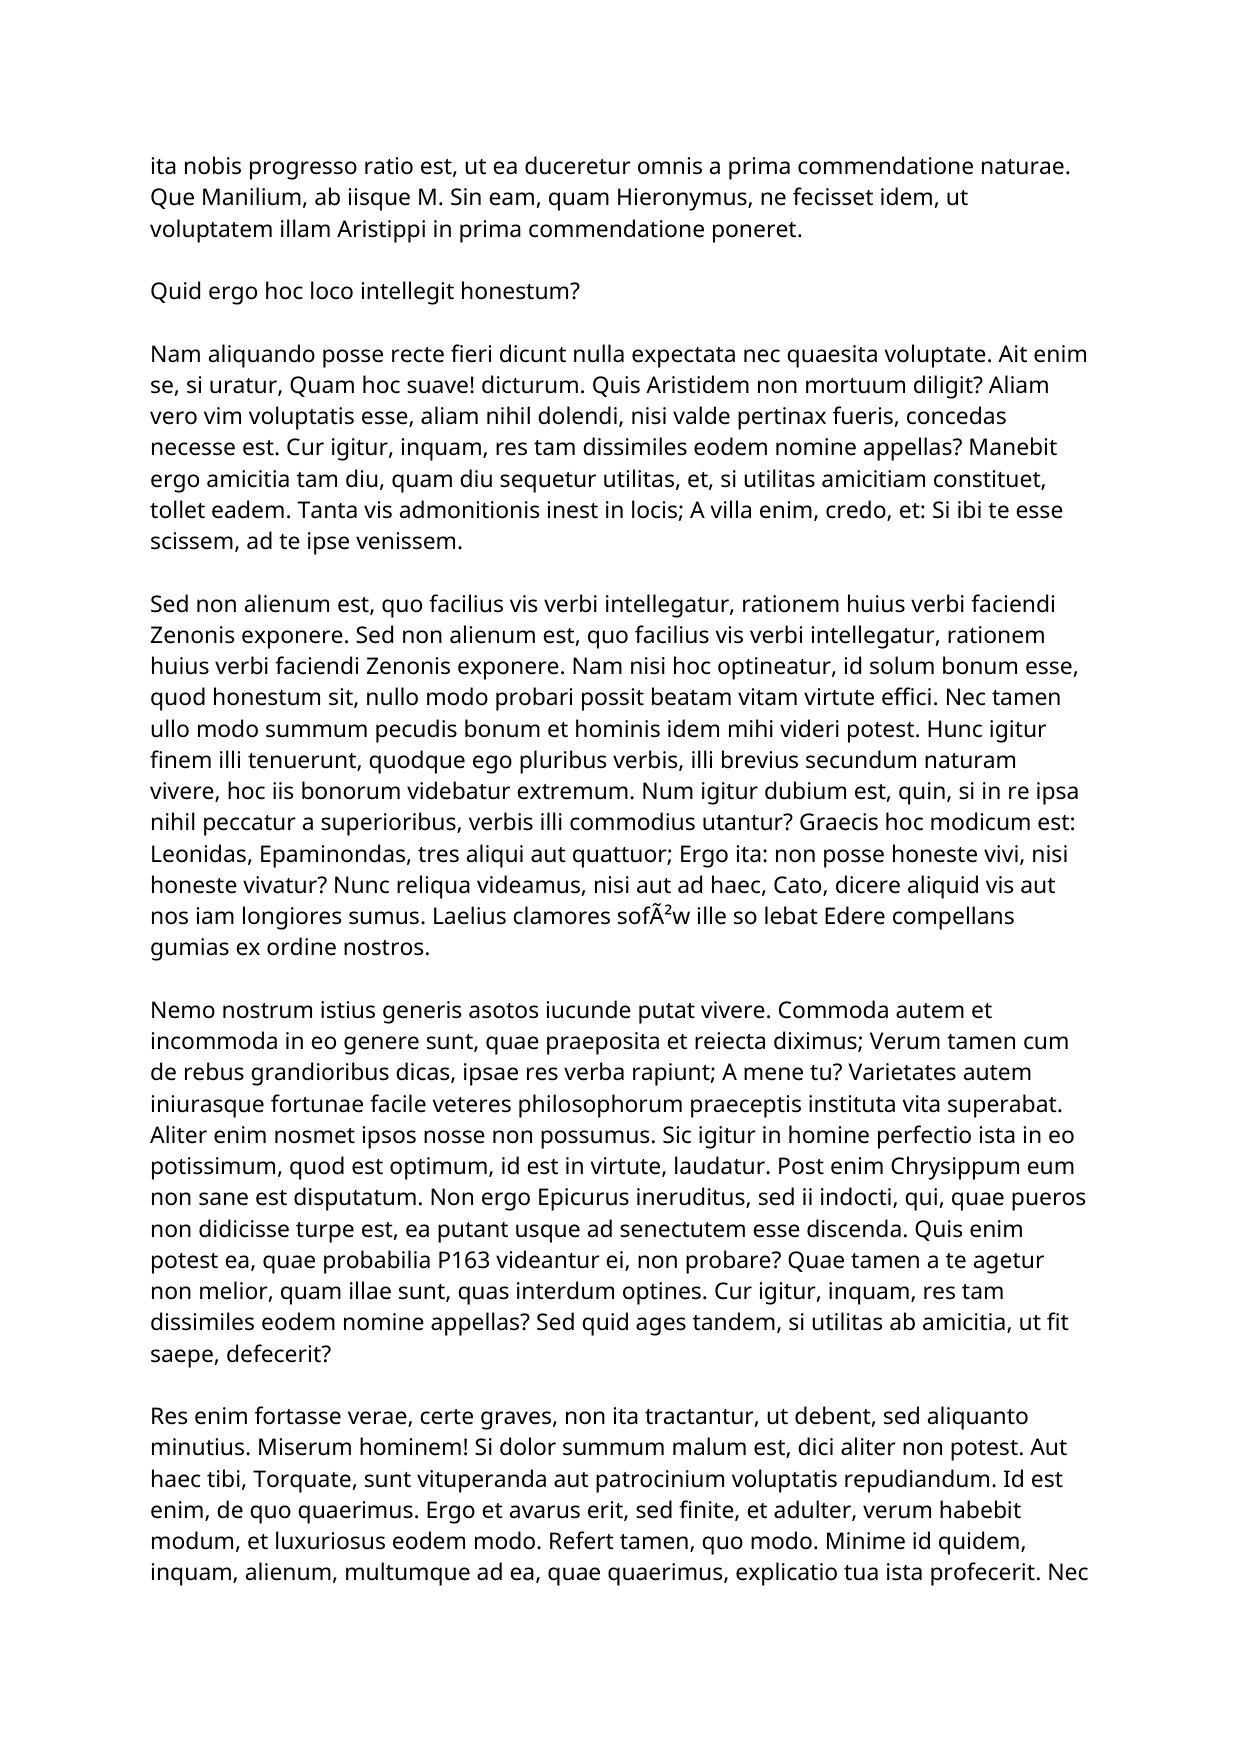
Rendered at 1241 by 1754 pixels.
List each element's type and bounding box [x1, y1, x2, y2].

text [150, 150, 1090, 1587]
